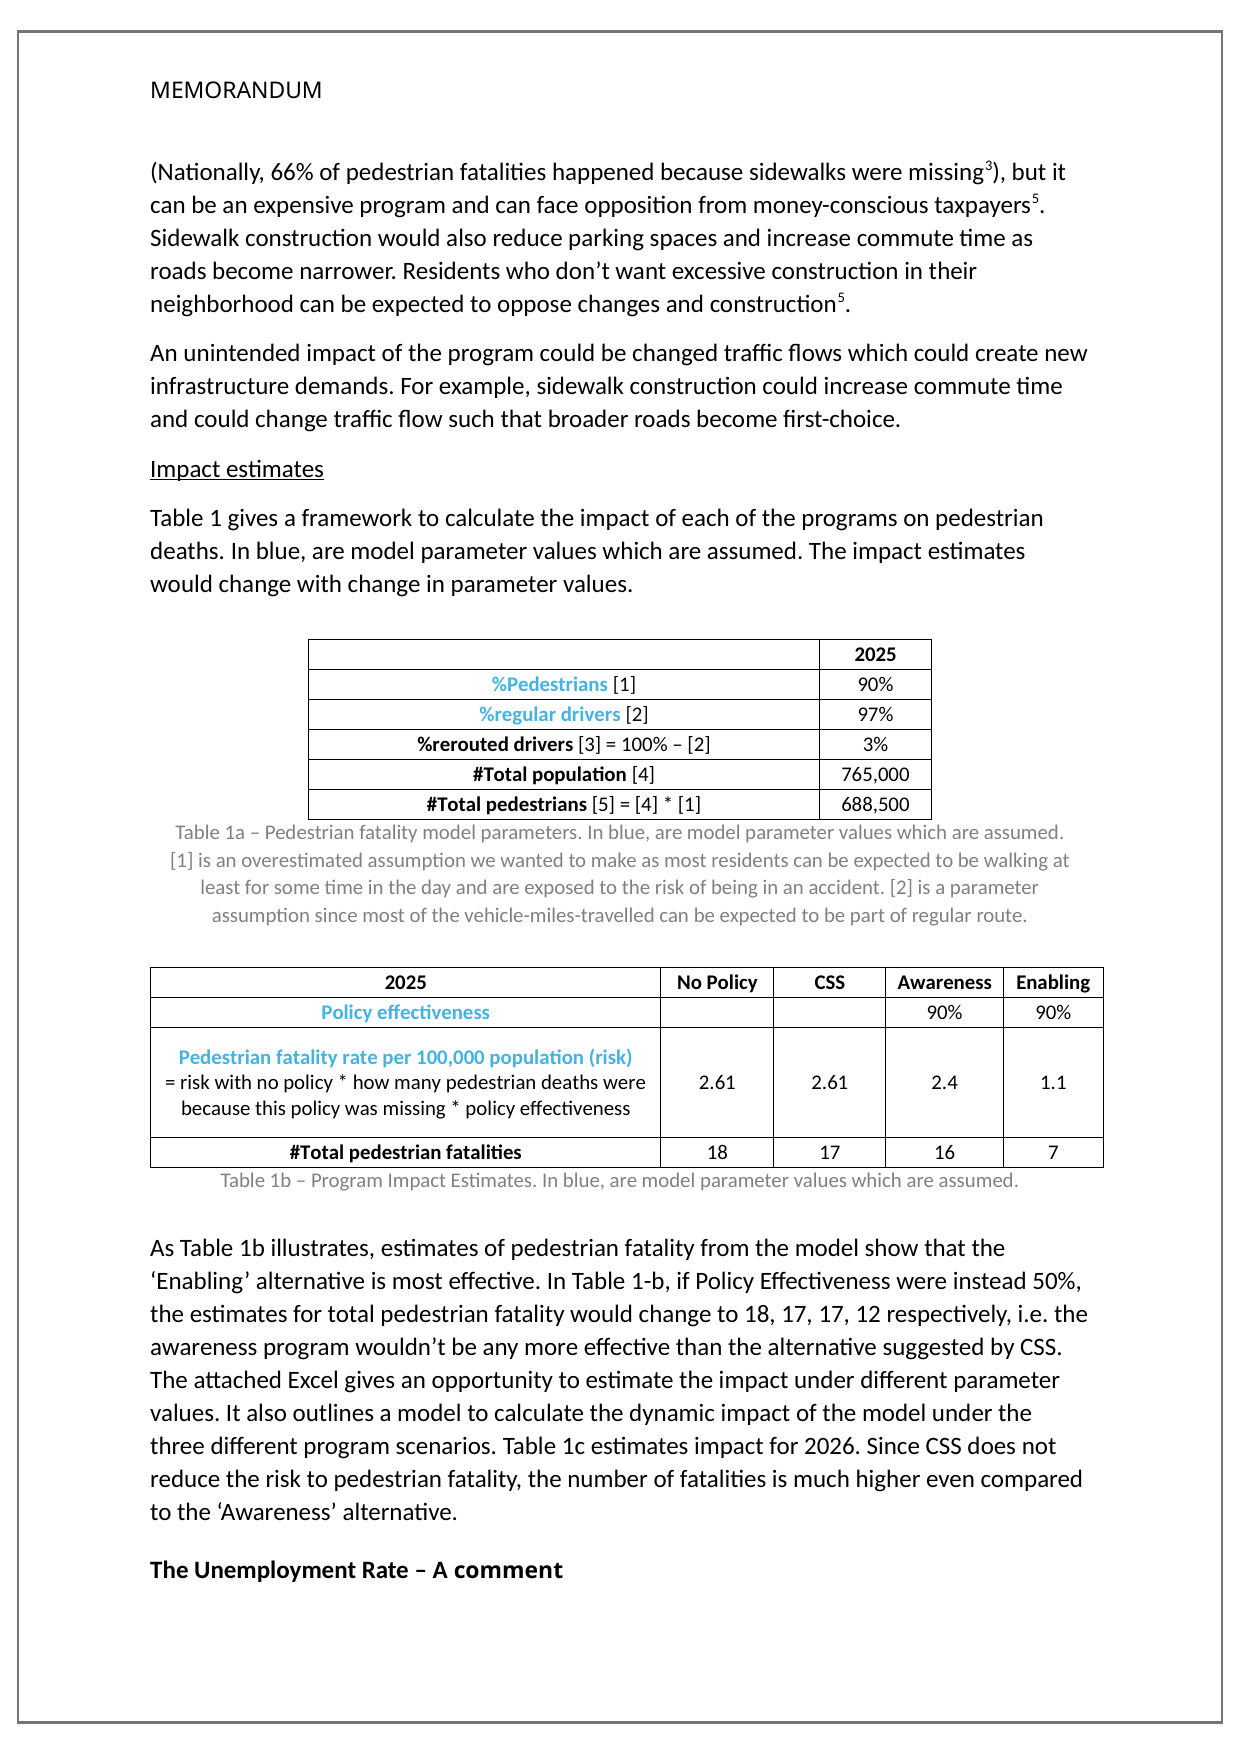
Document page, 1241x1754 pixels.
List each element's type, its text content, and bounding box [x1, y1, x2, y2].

table_cell [661, 998, 773, 1027]
text Table 1a – Pedestrian fatality model parameters. In blue, are model parameter values which are assumed. [150, 819, 1090, 845]
table_cell 90% [886, 998, 1003, 1027]
table_cell #Total population [4] [309, 760, 819, 788]
table_cell Pedestrian fatality rate per 100,000 population (risk) = risk with no policy * how many pedestrian deaths were because this policy was missing * policy effectiveness [151, 1028, 660, 1137]
table_cell 16 [886, 1138, 1003, 1167]
table_cell %rerouted drivers [3] = 100% – [2] [309, 730, 819, 758]
table_cell 90% [1004, 998, 1103, 1027]
text Table 1 gives a framework to calculate the impact of each of the programs on pedestrian deaths. In blue, are model parameter values which are assumed. The impact estimates would change with change in parameter values. [150, 502, 1090, 599]
table_cell 90% [820, 670, 931, 698]
table_cell %regular drivers [2] [309, 700, 819, 728]
table_cell 1.1 [1004, 1028, 1103, 1137]
text An unintended impact of the program could be changed traffic flows which could create new infrastructure demands. For example, sidewalk construction could increase commute time and could change traffic flow such that broader roads become first-choice. [150, 337, 1090, 434]
table_cell 2.4 [886, 1028, 1003, 1137]
table_cell #Total pedestrians [5] = [4] * [1] [309, 790, 819, 818]
table_header [309, 640, 819, 668]
table_cell 688,500 [820, 790, 931, 818]
table_header CSS [774, 968, 885, 997]
text Table 1b – Program Impact Estimates. In blue, are model parameter values which are assumed. [150, 1168, 1090, 1193]
text As Table 1b illustrates, estimates of pedestrian fatality from the model show that the ‘Enabling’ alternative is most effective. In Table 1-b, if Policy Effectiveness were instead 50%, the estimates for total pedestrian fatality would change to 18, 17, 17, 12 respectively, i.e. the awareness program wouldn’t be any more effective than the alternative suggested by CSS. The attached Excel gives an opportunity to estimate the impact under different parameter values. It also outlines a model to calculate the dynamic impact of the model under the three different program scenarios. Table 1c estimates impact for 2026. Since CSS does not reduce the risk to pedestrian fatality, the number of fatalities is much higher even compared to the ‘Awareness’ alternative. [150, 1233, 1090, 1526]
table_cell 97% [820, 700, 931, 728]
table_cell 2.61 [774, 1028, 885, 1137]
table_cell 17 [774, 1138, 885, 1167]
table_header Awareness [886, 968, 1003, 997]
table_cell %Pedestrians [1] [309, 670, 819, 698]
table_cell 7 [1004, 1138, 1103, 1167]
table_cell 18 [661, 1138, 773, 1167]
table_header 2025 [151, 968, 660, 997]
table_cell 765,000 [820, 760, 931, 788]
table_cell 3% [820, 730, 931, 758]
table_header No Policy [661, 968, 773, 997]
table_header Enabling [1004, 968, 1103, 997]
table_header 2025 [820, 640, 931, 668]
table_cell Policy effectiveness [151, 998, 660, 1027]
table_cell 2.61 [661, 1028, 773, 1137]
text The Unemployment Rate – A comment [150, 1554, 1090, 1585]
table_cell #Total pedestrian fatalities [151, 1138, 660, 1167]
text Impact estimates [150, 453, 1090, 483]
table_cell [774, 998, 885, 1027]
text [150, 156, 1090, 318]
text [1] is an overestimated assumption we wanted to make as most residents can be expected to be walking at least for some time in the day and are exposed to the risk of being in an accident. [2] is a parameter assumption since most of the vehicle-miles-travelled can be expected to be part of regular route. [150, 847, 1090, 927]
